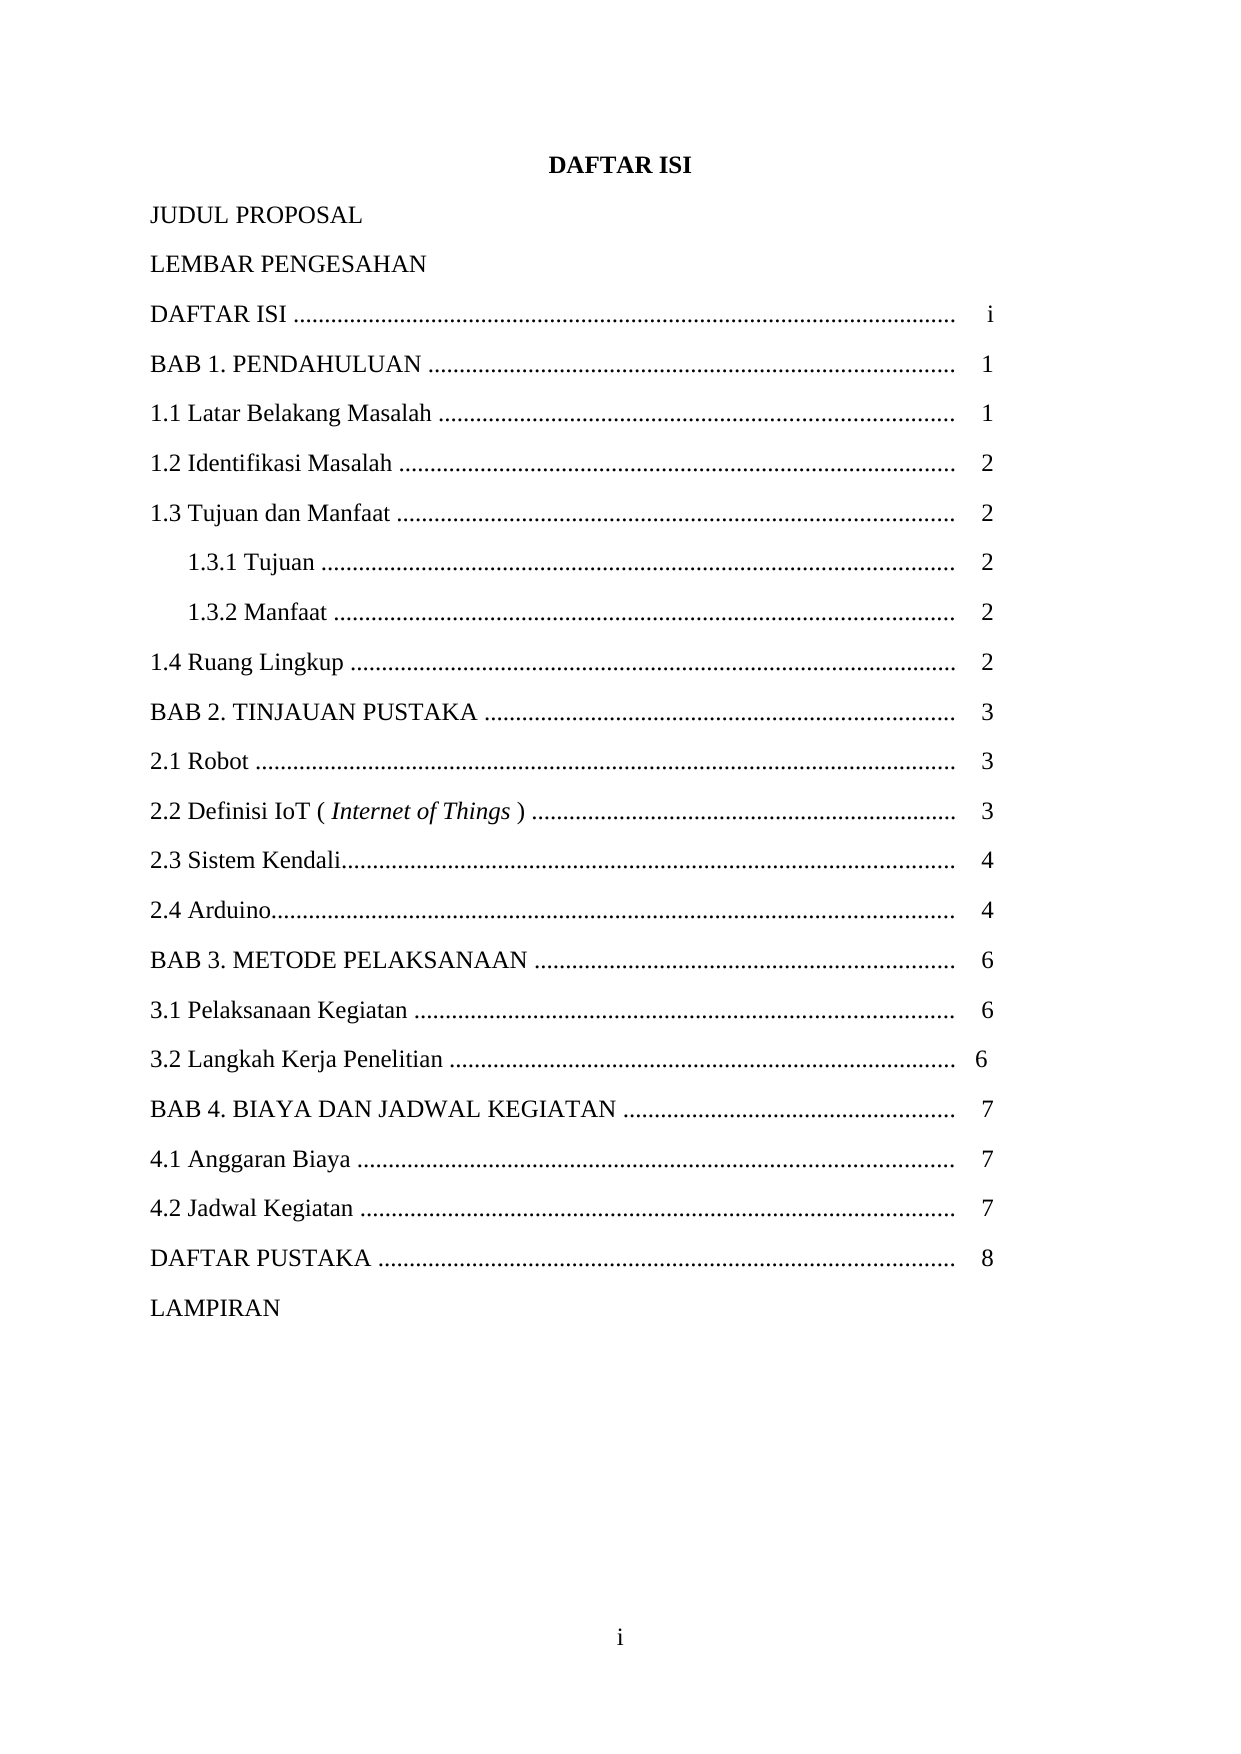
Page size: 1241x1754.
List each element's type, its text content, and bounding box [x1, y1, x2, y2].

text DAFTAR ISI [150, 150, 1090, 179]
